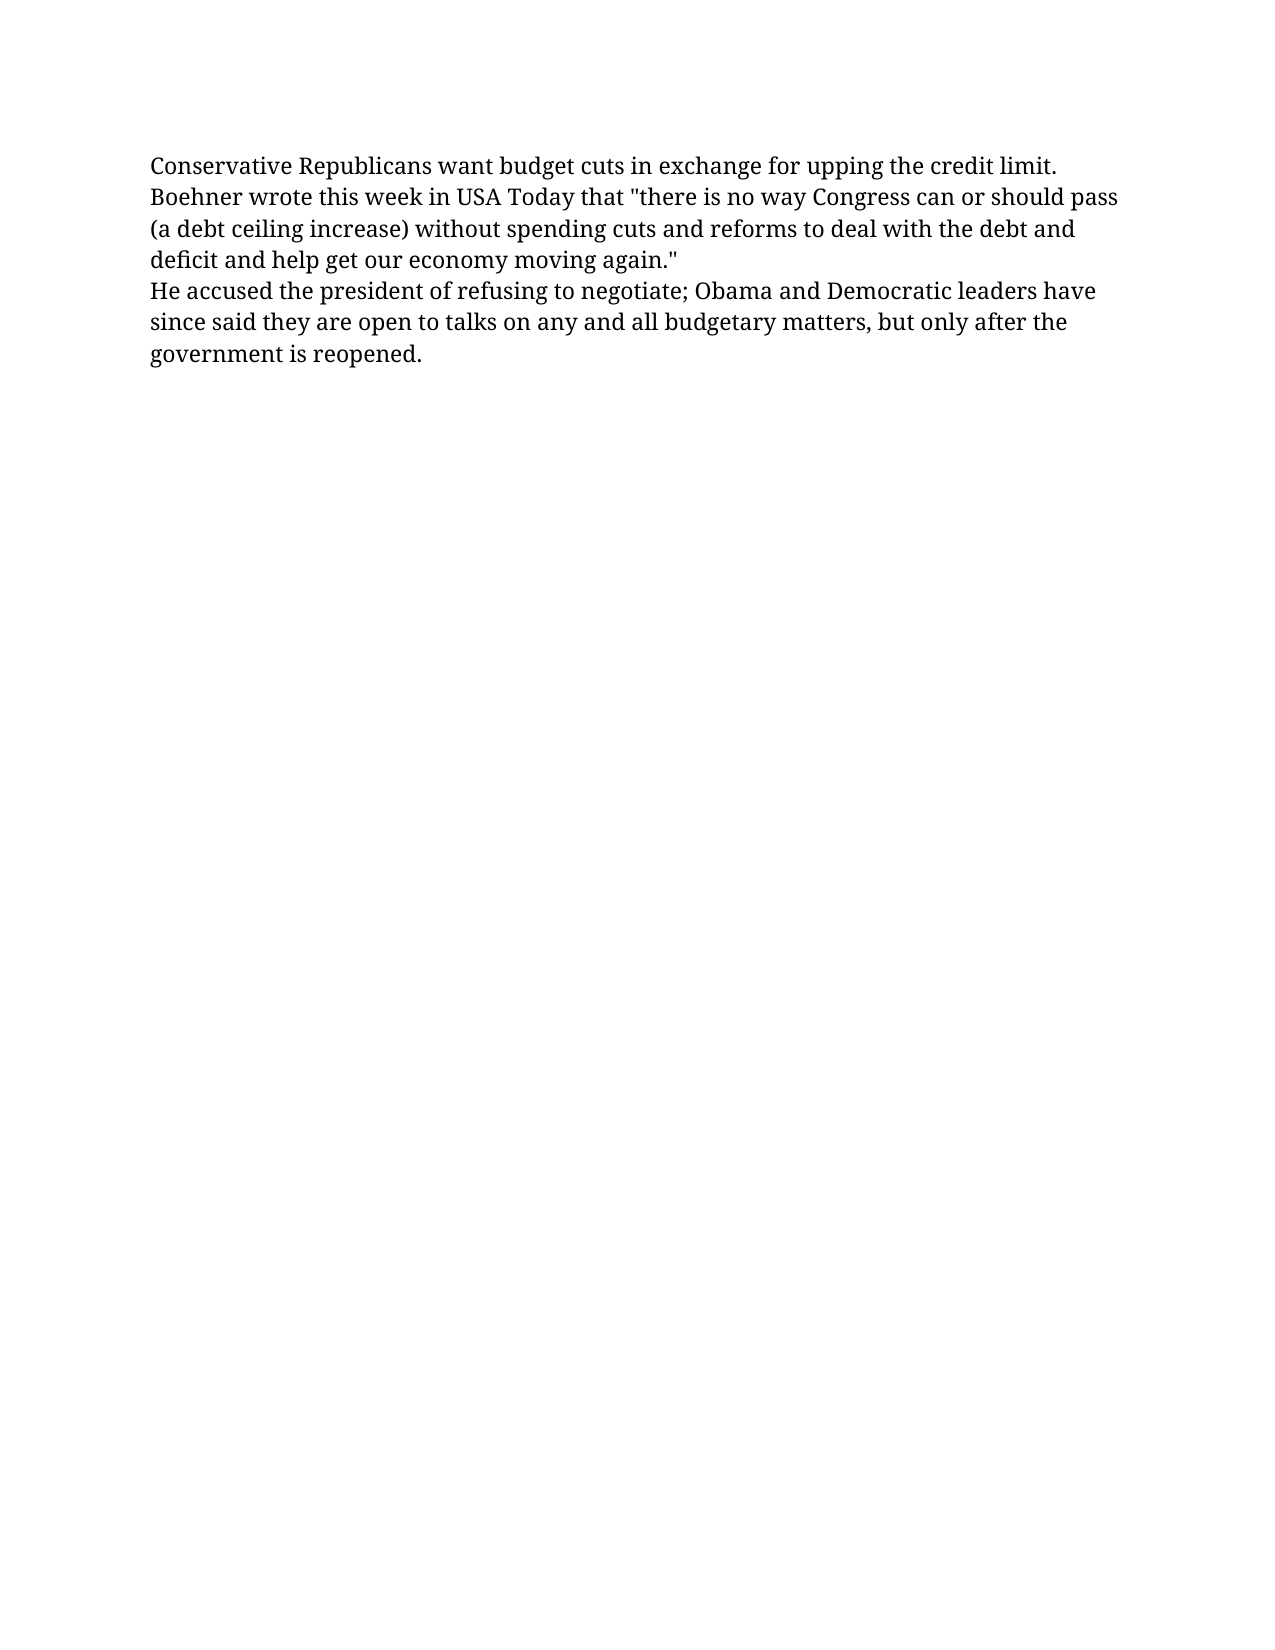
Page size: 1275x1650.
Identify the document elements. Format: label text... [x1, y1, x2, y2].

text Conservative Republicans want budget cuts in exchange for upping the credit limit. [150, 150, 1125, 181]
text Boehner wrote this week in USA Today that "there is no way Congress can or should pass (a debt ceiling increase) without spending cuts and reforms to deal with the debt and deficit and help get our economy moving again." [150, 181, 1125, 275]
text He accused the president of refusing to negotiate; Obama and Democratic leaders have since said they are open to talks on any and all budgetary matters, but only after the government is reopened. [150, 275, 1125, 369]
